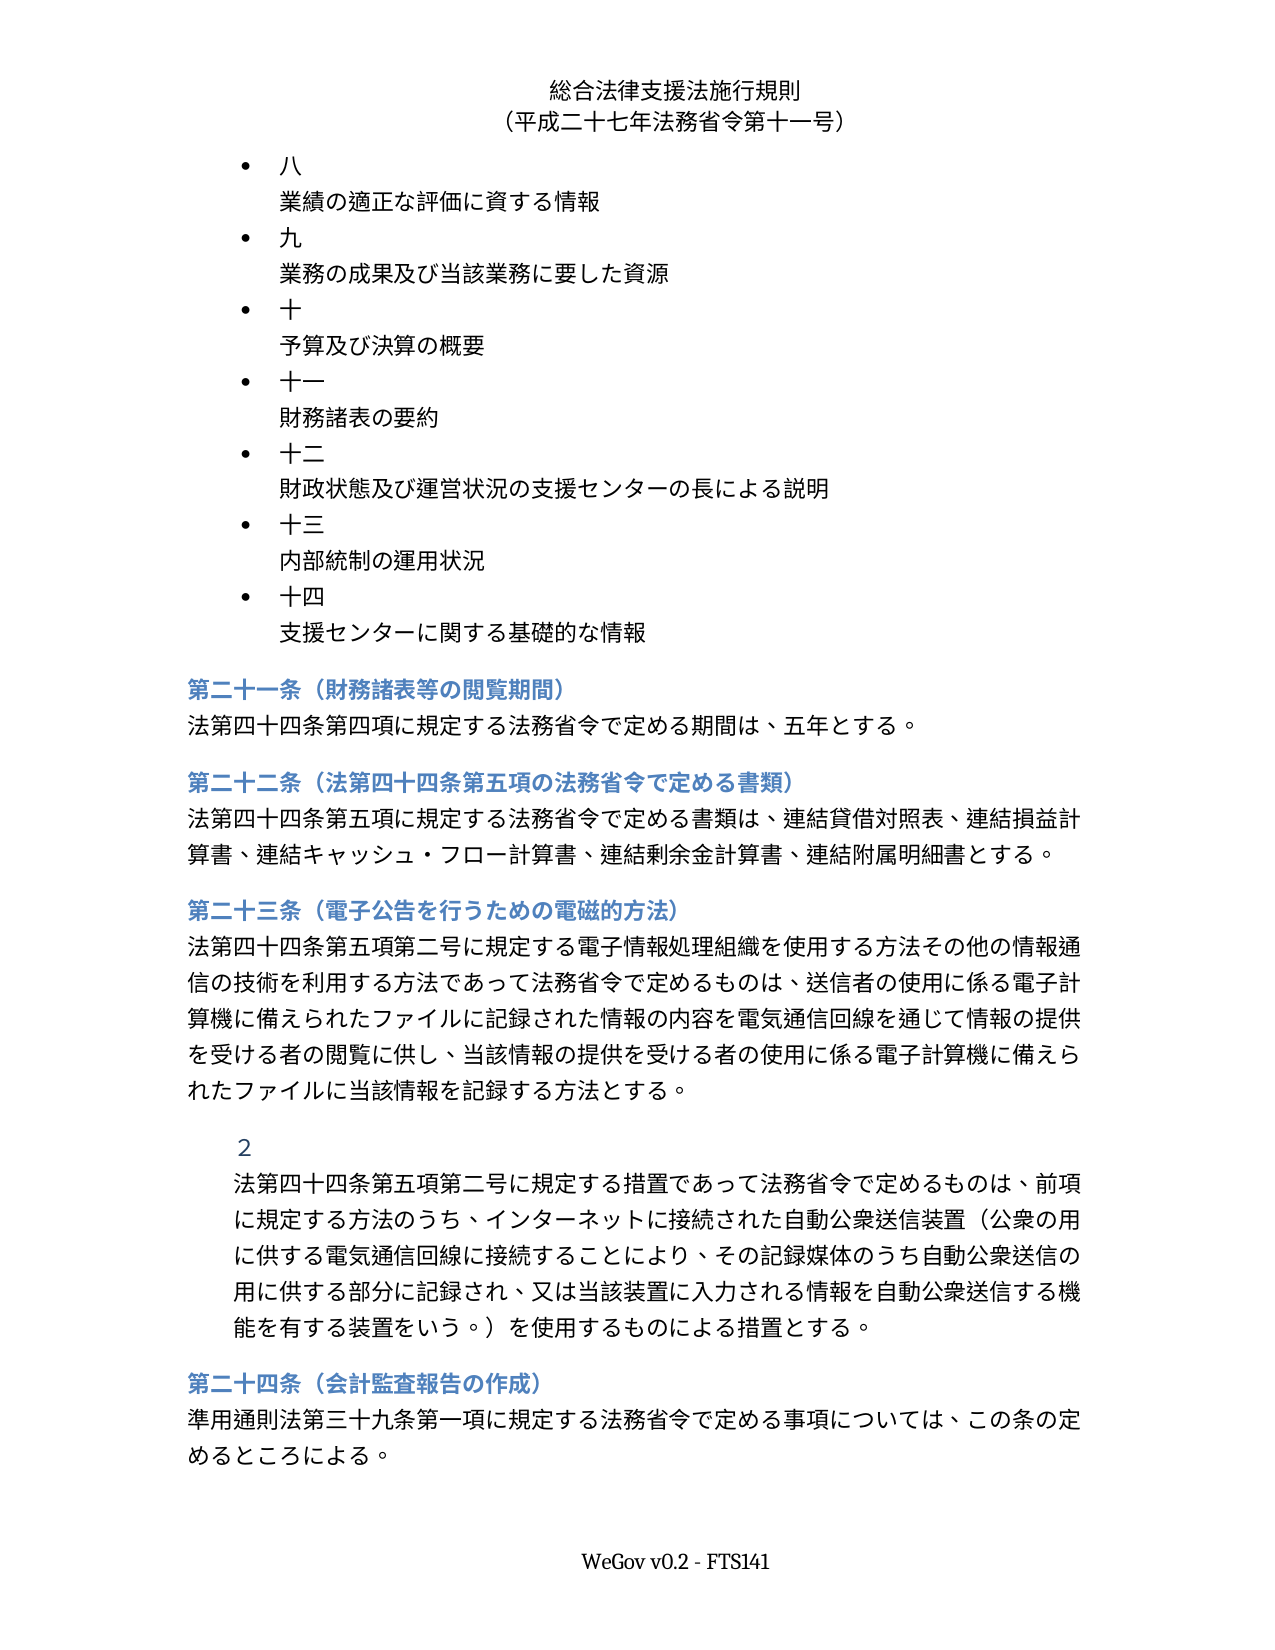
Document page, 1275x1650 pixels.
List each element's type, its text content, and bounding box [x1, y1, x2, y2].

list 九 業務の成果及び当該業務に要した資源 [242, 222, 1087, 289]
text 法第四十四条第四項に規定する法務省令で定める期間は、五年とする。 [187, 710, 1087, 741]
text 法第四十四条第五項第二号に規定する電子情報処理組織を使用する方法その他の情報通信の技術を利用する方法であって法務省令で定めるものは、送信者の使用に係る電子計算機に備えられたファイルに記録された情報の内容を電気通信回線を通じて情報の提供を受ける者の閲覧に供し、当該情報の提供を受ける者の使用に係る電子計算機に備えられたファイルに当該情報を記録する方法とする。 [187, 931, 1087, 1106]
text 法第四十四条第五項に規定する法務省令で定める書類は、連結貸借対照表、連結損益計算書、連結キャッシュ・フロー計算書、連結剰余金計算書、連結附属明細書とする。 [187, 803, 1087, 870]
list 十一 財務諸表の要約 [242, 366, 1087, 433]
list 十四 支援センターに関する基礎的な情報 [242, 581, 1087, 648]
subtitle 第二十一条（財務諸表等の閲覧期間） [187, 674, 1087, 705]
subtitle 第二十四条（会計監査報告の作成） [187, 1368, 1087, 1399]
subtitle 第二十二条（法第四十四条第五項の法務省令で定める書類） [187, 767, 1087, 798]
list 十 予算及び決算の概要 [242, 294, 1087, 361]
text 準用通則法第三十九条第一項に規定する法務省令で定める事項については、この条の定めるところによる。 [187, 1404, 1087, 1471]
subtitle 第二十三条（電子公告を行うための電磁的方法） [187, 895, 1087, 927]
list 八 業績の適正な評価に資する情報 [242, 150, 1087, 217]
list 十三 内部統制の運用状況 [242, 509, 1087, 577]
list 十二 財政状態及び運営状況の支援センターの長による説明 [242, 437, 1087, 505]
subtitle ２ [233, 1132, 1087, 1163]
